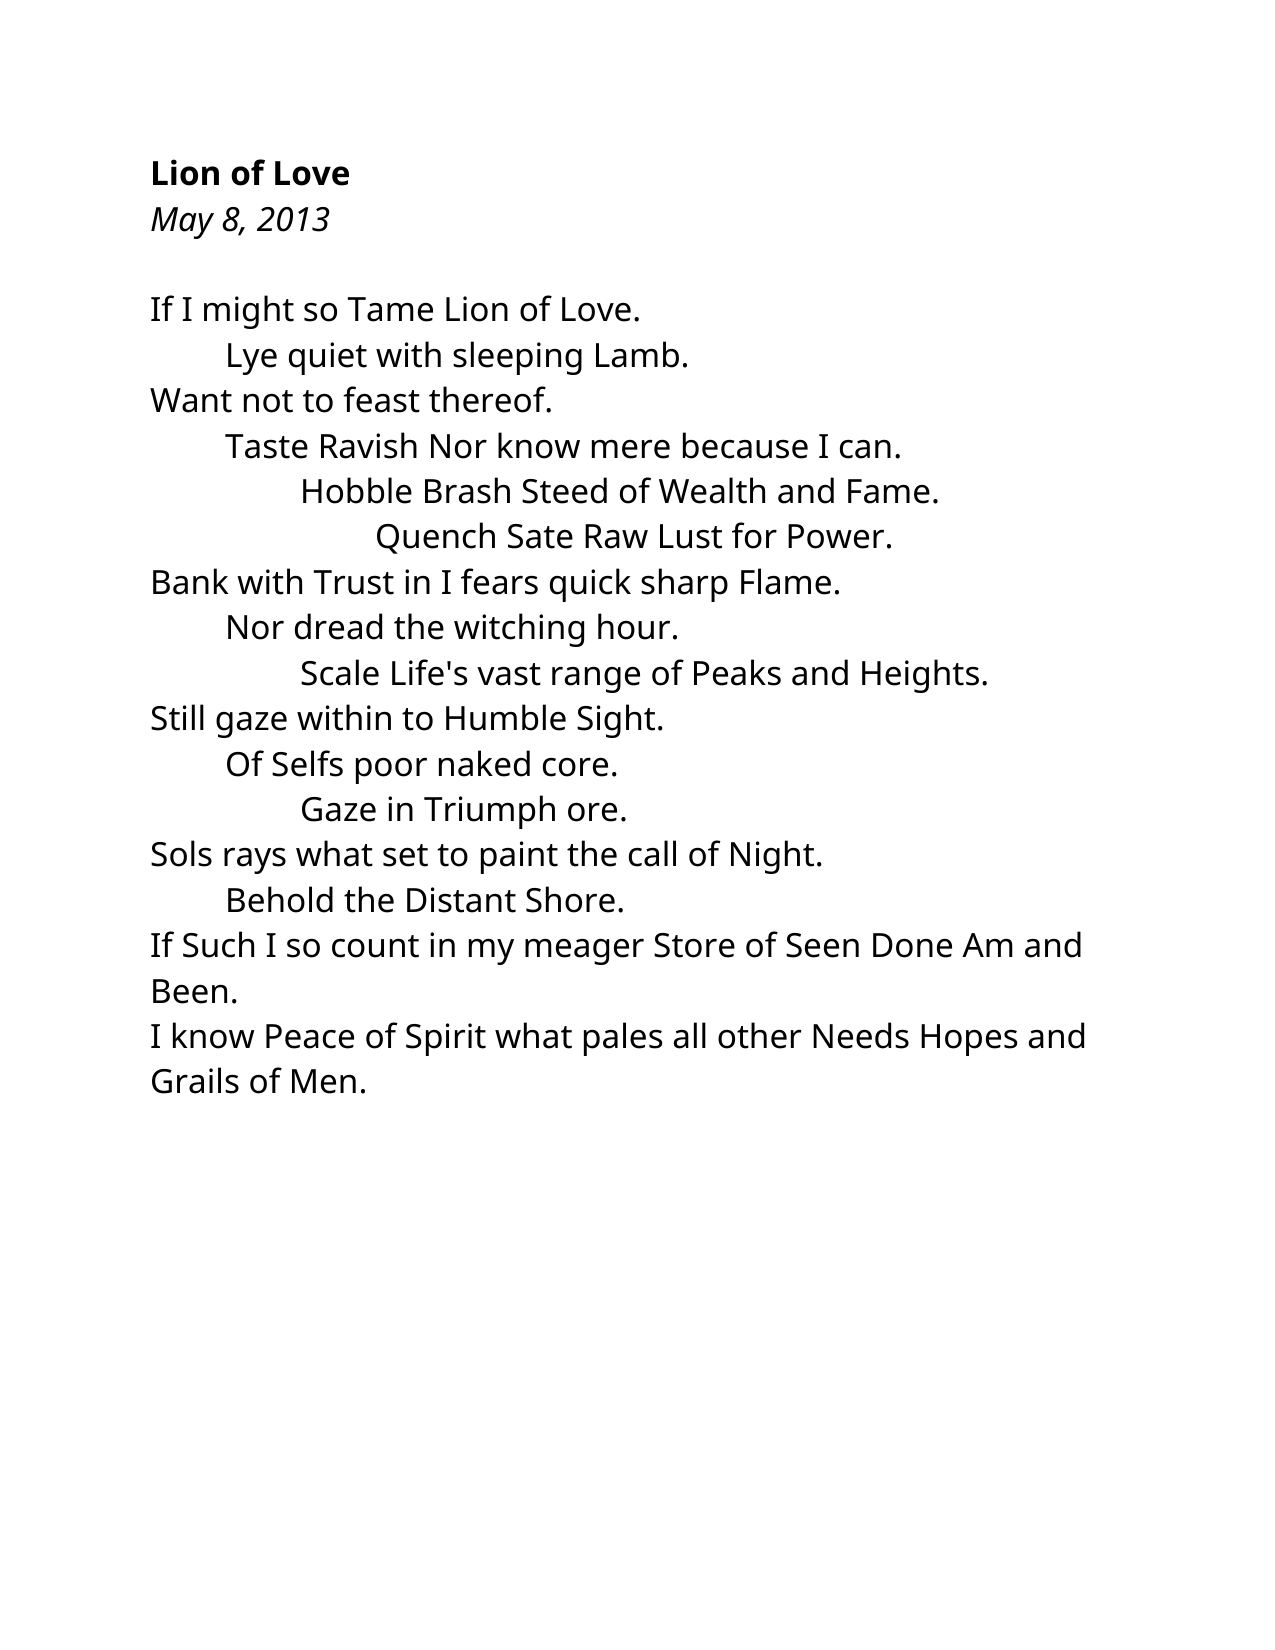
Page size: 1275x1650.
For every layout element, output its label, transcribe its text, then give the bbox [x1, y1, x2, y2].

text Lye quiet with sleeping Lamb. [150, 332, 1125, 377]
text Want not to feast thereof. [150, 377, 1125, 422]
text If I might so Tame Lion of Love. [150, 286, 1125, 332]
text Lion of Love [150, 150, 1125, 195]
text Hobble Brash Steed of Wealth and Fame. [225, 468, 1125, 513]
text If Such I so count in my meager Store of Seen Done Am and Been. [150, 922, 1125, 1013]
text Sols rays what set to paint the call of Night. [150, 831, 1125, 877]
text Gaze in Triumph ore. [225, 786, 1125, 831]
text Taste Ravish Nor know mere because I can. [150, 422, 1125, 468]
text Quench Sate Raw Lust for Power. [300, 513, 1125, 559]
text Still gaze within to Humble Sight. [150, 695, 1125, 740]
text Of Selfs poor naked core. [150, 740, 1125, 786]
text Bank with Trust in I fears quick sharp Flame. [150, 559, 1125, 604]
text I know Peace of Spirit what pales all other Needs Hopes and Grails of Men. [150, 1013, 1125, 1104]
text May 8, 2013 [150, 195, 1125, 241]
text Nor dread the witching hour. [150, 604, 1125, 649]
text Scale Life's vast range of Peaks and Heights. [225, 649, 1125, 695]
text Behold the Distant Shore. [150, 877, 1125, 922]
